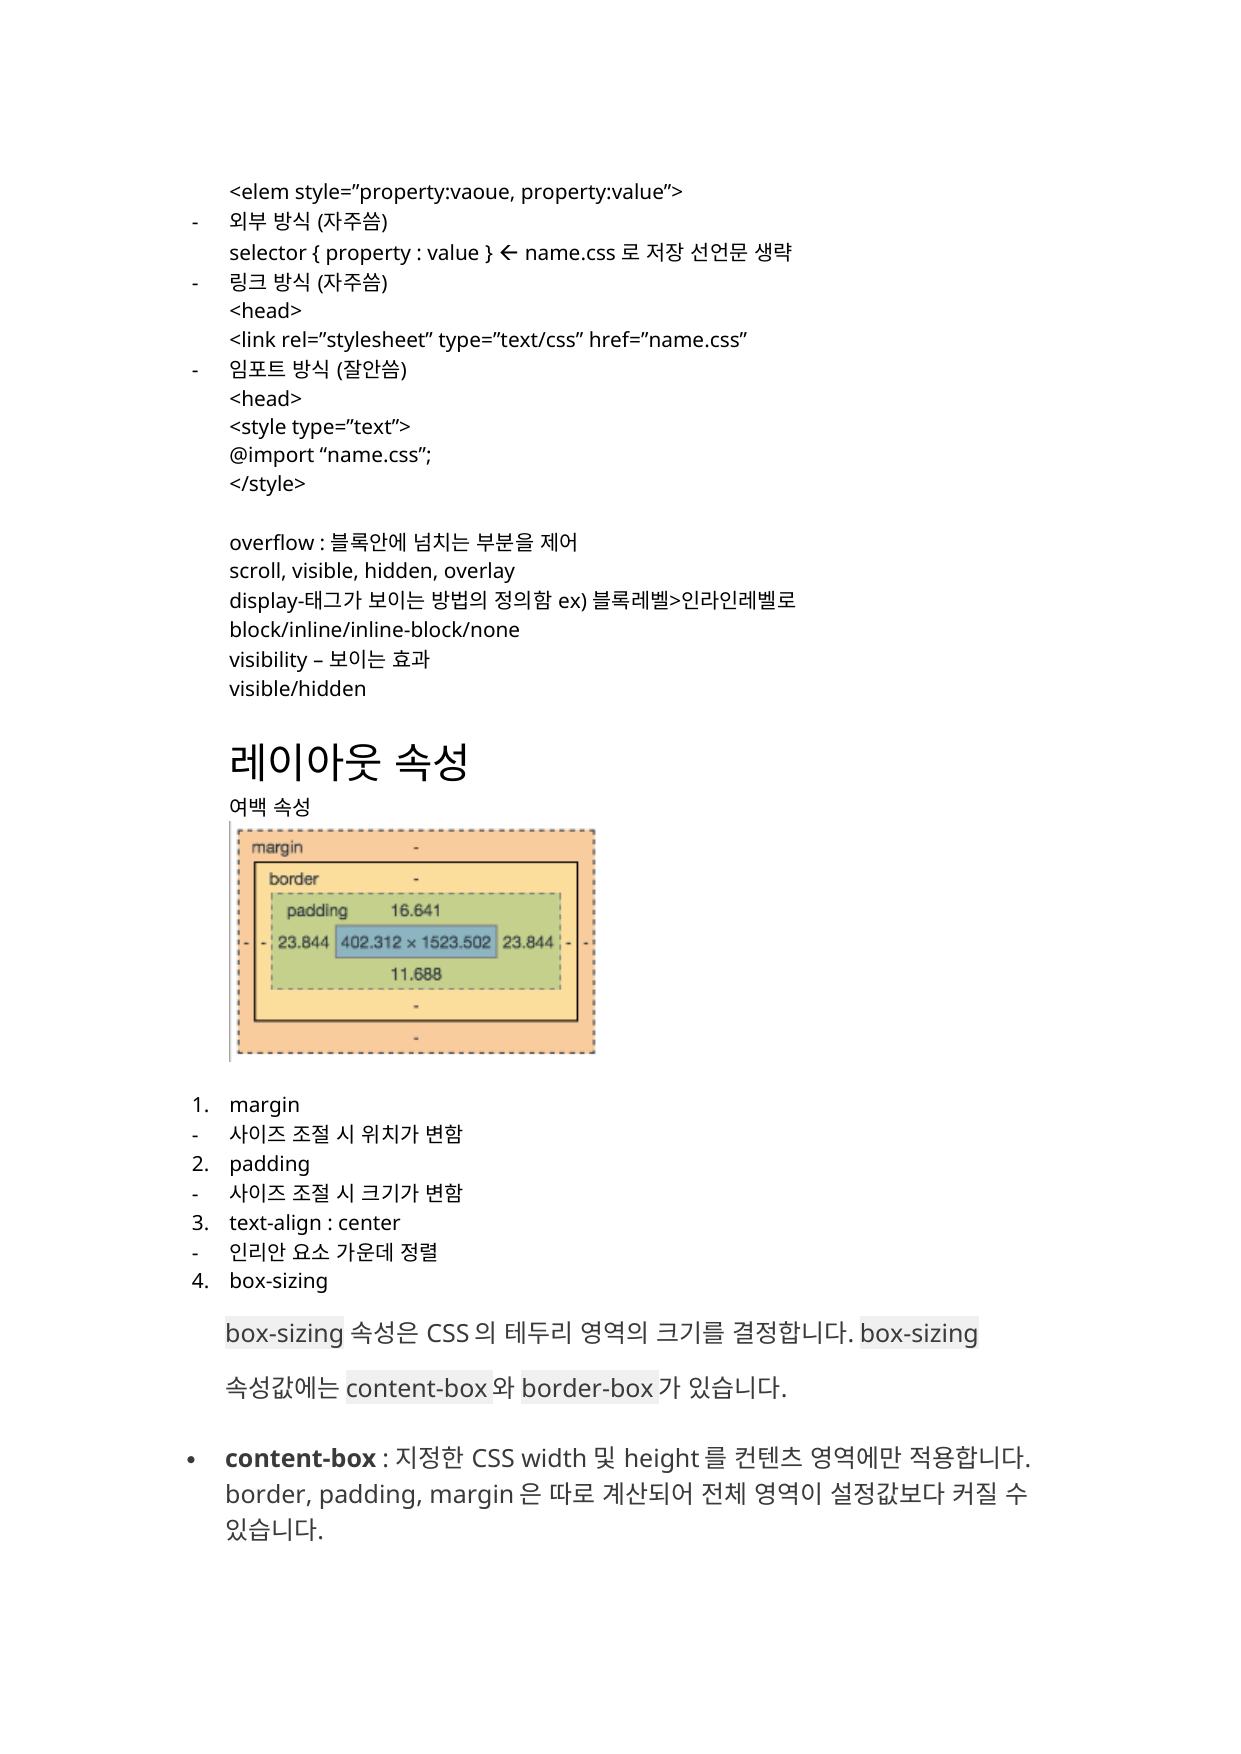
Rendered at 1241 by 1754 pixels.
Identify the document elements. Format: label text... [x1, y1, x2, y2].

list margin [192, 1090, 1090, 1119]
list block/inline/inline-block/none [229, 615, 1090, 643]
list @import “name.css”; [229, 441, 1090, 469]
list <link rel=”stylesheet” type=”text/css” href=”name.css” [229, 325, 1090, 353]
list 임포트 방식 (잘안씀) [192, 353, 1090, 384]
picture [229, 821, 602, 1062]
list scroll, visible, hidden, overlay [229, 556, 1090, 585]
list 인리안 요소 가운데 정렬 [192, 1236, 1090, 1266]
list selector { property : value } name.css 로 저장 선언문 생략 [229, 236, 1090, 266]
list <style type=”text”> [229, 412, 1090, 441]
list overflow : 블록안에 넘치는 부분을 제어 [229, 526, 1090, 556]
list </style> [229, 469, 1090, 497]
list padding [192, 1149, 1090, 1177]
list text-align : center [192, 1208, 1090, 1236]
list <head> [229, 297, 1090, 325]
list 외부 방식 (자주씀) [192, 206, 1090, 236]
list visible/hidden [229, 674, 1090, 702]
list 링크 방식 (자주씀) [192, 266, 1090, 297]
list 레이아웃 속성 [229, 731, 1090, 791]
text box-sizing 속성은 CSS의 테두리 영역의 크기를 결정합니다. box-sizing 속성값에는 content-box와 border-box가 있습니다. [225, 1295, 1090, 1404]
list 사이즈 조절 시 크기가 변함 [192, 1177, 1090, 1208]
list display-태그가 보이는 방법의 정의함 ex) 블록레벨>인라인레벨로 [229, 585, 1090, 615]
list <head> [229, 384, 1090, 412]
list content-box : 지정한 CSS width 및 height를 컨텐츠 영역에만 적용합니다. border, padding, margin은 따로 계산되어 전체 영역이 설정값보다 커질 수 있습니다. [187, 1438, 1090, 1547]
list box-sizing [192, 1266, 1090, 1295]
text <elem style=”property:vaoue, property:value”> [192, 177, 1090, 206]
list 여백 속성 [229, 791, 1090, 821]
list 사이즈 조절 시 위치가 변함 [192, 1119, 1090, 1149]
list visibility – 보이는 효과 [229, 643, 1090, 674]
